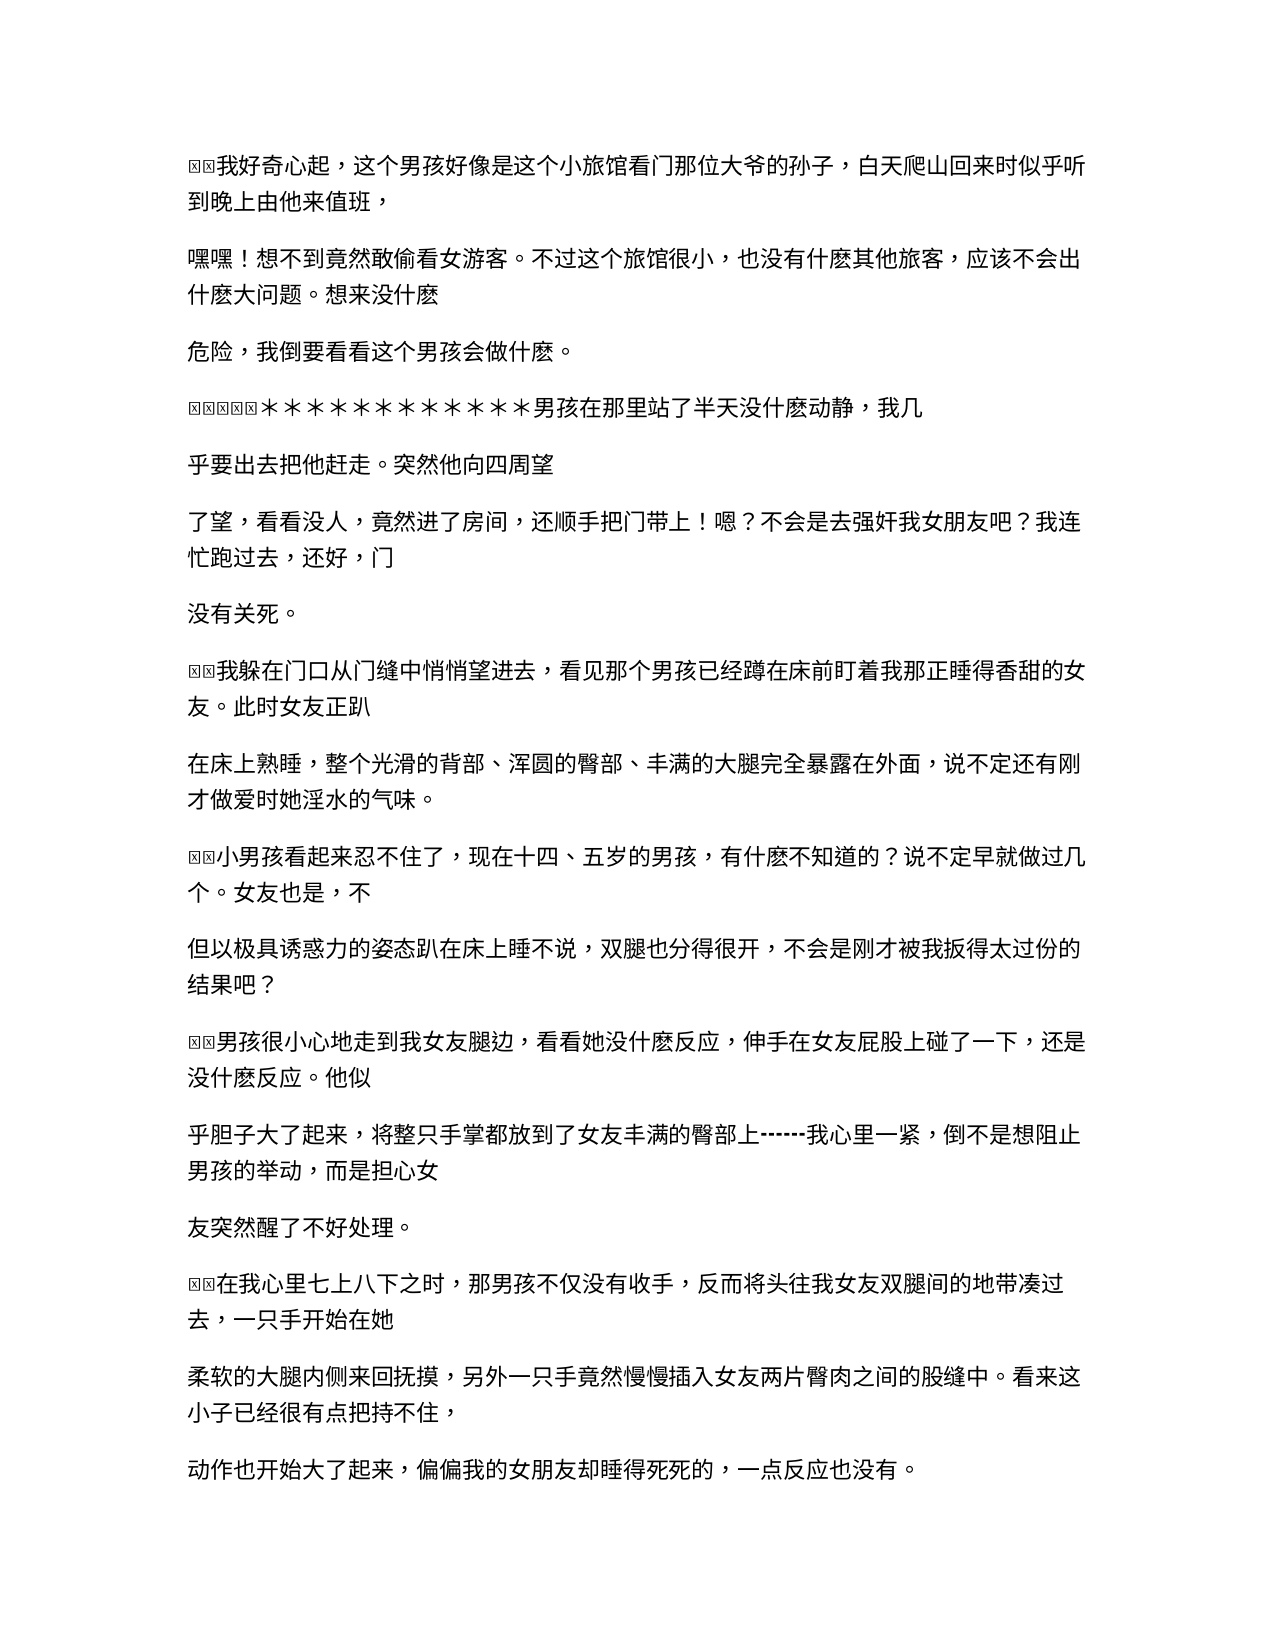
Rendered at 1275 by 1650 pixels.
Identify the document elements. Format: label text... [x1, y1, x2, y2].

text 但以极具诱惑力的姿态趴在床上睡不说，双腿也分得很开，不会是刚才被我扳得太过份的结果吧？ [187, 933, 1087, 1001]
text 我好奇心起，这个男孩好像是这个小旅馆看门那位大爷的孙子，白天爬山回来时似乎听到晚上由他来值班， [187, 150, 1087, 217]
text 动作也开始大了起来，偏偏我的女朋友却睡得死死的，一点反应也没有。 [187, 1454, 1087, 1485]
text 我躲在门口从门缝中悄悄望进去，看见那个男孩已经蹲在床前盯着我那正睡得香甜的女友。此时女友正趴 [187, 655, 1087, 722]
text ＊＊＊＊＊＊＊＊＊＊＊＊男孩在那里站了半天没什麽动静，我几 [187, 392, 1087, 423]
text 小男孩看起来忍不住了，现在十四、五岁的男孩，有什麽不知道的？说不定早就做过几个。女友也是，不 [187, 841, 1087, 908]
text 危险，我倒要看看这个男孩会做什麽。 [187, 335, 1087, 367]
text 在我心里七上八下之时，那男孩不仅没有收手，反而将头往我女友双腿间的地带凑过去，一只手开始在她 [187, 1268, 1087, 1335]
text 乎胆子大了起来，将整只手掌都放到了女友丰满的臀部上┅┅我心里一紧，倒不是想阻止男孩的举动，而是担心女 [187, 1119, 1087, 1186]
text 没有关死。 [187, 598, 1087, 630]
text 友突然醒了不好处理。 [187, 1211, 1087, 1243]
text 柔软的大腿内侧来回抚摸，另外一只手竟然慢慢插入女友两片臀肉之间的股缝中。看来这小子已经很有点把持不住， [187, 1361, 1087, 1428]
text 乎要出去把他赶走。突然他向四周望 [187, 449, 1087, 480]
text 嘿嘿！想不到竟然敢偷看女游客。不过这个旅馆很小，也没有什麽其他旅客，应该不会出什麽大问题。想来没什麽 [187, 243, 1087, 310]
text 在床上熟睡，整个光滑的背部、浑圆的臀部、丰满的大腿完全暴露在外面，说不定还有刚才做爱时她淫水的气味。 [187, 748, 1087, 815]
text 男孩很小心地走到我女友腿边，看看她没什麽反应，伸手在女友屁股上碰了一下，还是没什麽反应。他似 [187, 1026, 1087, 1093]
text 了望，看看没人，竟然进了房间，还顺手把门带上！嗯？不会是去强奸我女朋友吧？我连忙跑过去，还好，门 [187, 506, 1087, 573]
